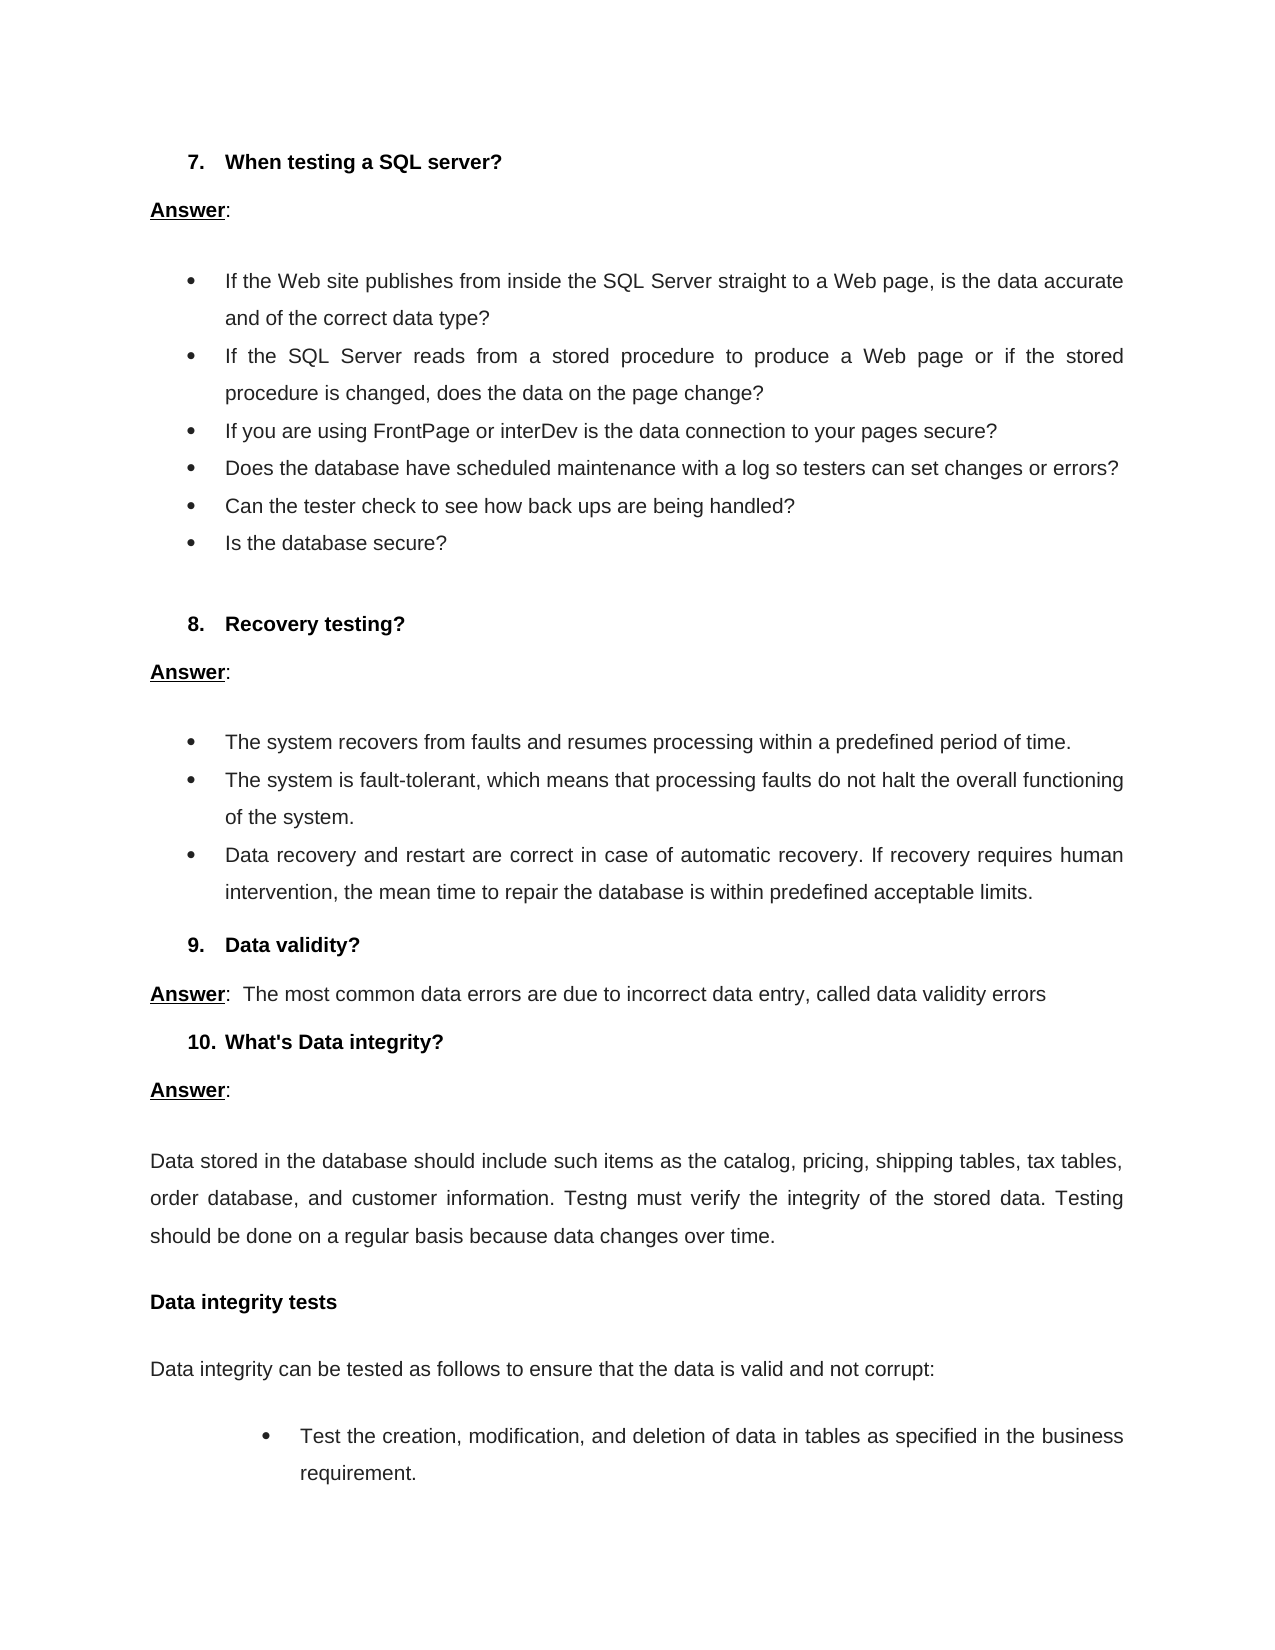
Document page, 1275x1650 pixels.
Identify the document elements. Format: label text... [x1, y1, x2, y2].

list Data recovery and restart are correct in case of automatic recovery. If recovery requires human intervention, the mean time to repair the database is within predefined acceptable limits. [187, 829, 1125, 904]
list Is the database secure? [187, 517, 1125, 555]
text Data integrity tests [150, 1277, 1125, 1314]
list If the Web site publishes from inside the SQL Server straight to a Web page, is the data accurate and of the correct data type? [187, 255, 1125, 330]
list Does the database have scheduled maintenance with a log so testers can set changes or errors? [187, 442, 1125, 480]
text Answer: [150, 1078, 1125, 1102]
text Data integrity can be tested as follows to ensure that the data is valid and not corrupt: [150, 1343, 1125, 1381]
list When testing a SQL server? [187, 150, 1125, 174]
list What's Data integrity? [187, 1030, 1125, 1054]
text Data stored in the database should include such items as the catalog, pricing, shipping tables, tax tables, order database, and customer information. Testng must verify the integrity of the stored data. Testing should be done on a regular basis because data changes over time. [150, 1135, 1125, 1247]
list Test the creation, modification, and deletion of data in tables as specified in the business requirement. [262, 1410, 1125, 1485]
list Recovery testing? [187, 612, 1125, 636]
list Can the tester check to see how back ups are being handled? [187, 480, 1125, 517]
list If the SQL Server reads from a stored procedure to produce a Web page or if the stored procedure is changed, does the data on the page change? [187, 330, 1125, 405]
list If you are using FrontPage or interDev is the data connection to your pages secure? [187, 405, 1125, 442]
text Answer: [150, 660, 1125, 684]
list Data validity? [187, 933, 1125, 957]
text Answer: The most common data errors are due to incorrect data entry, called data validity errors [150, 982, 1125, 1006]
list The system recovers from faults and resumes processing within a predefined period of time. [187, 717, 1125, 754]
text Answer: [150, 198, 1125, 222]
list The system is fault-tolerant, which means that processing faults do not halt the overall functioning of the system. [187, 754, 1125, 829]
